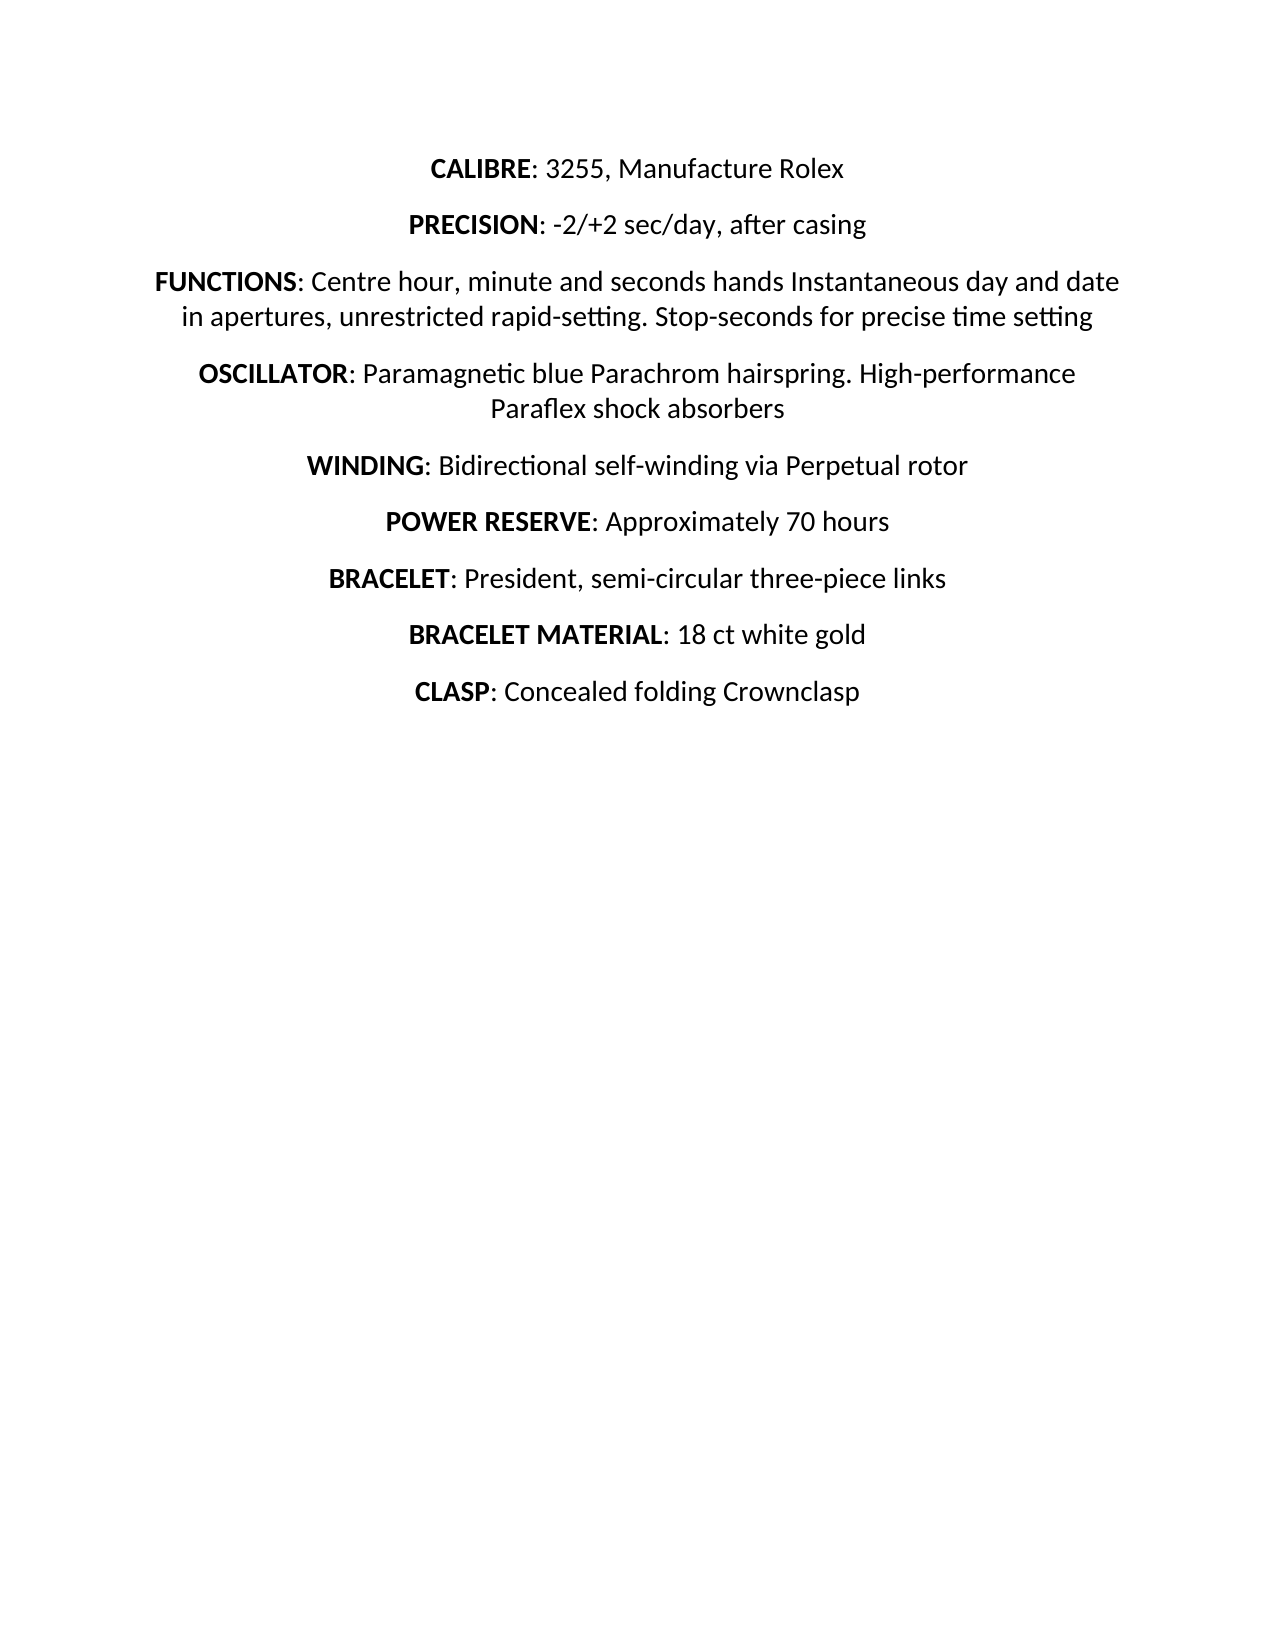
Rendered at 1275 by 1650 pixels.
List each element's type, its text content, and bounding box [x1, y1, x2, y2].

text OSCILLATOR: Paramagnetic blue Parachrom hairspring. High-performance Paraflex shock absorbers [150, 355, 1125, 426]
text BRACELET MATERIAL: 18 ct white gold [150, 616, 1125, 652]
text WINDING: Bidirectional self-winding via Perpetual rotor [150, 447, 1125, 483]
text FUNCTIONS: Centre hour, minute and seconds hands Instantaneous day and date in apertures, unrestricted rapid-setting. Stop-seconds for precise time setting [150, 263, 1125, 334]
text CLASP: Concealed folding Crownclasp [150, 673, 1125, 708]
text BRACELET: President, semi-circular three-piece links [150, 560, 1125, 596]
text POWER RESERVE: Approximately 70 hours [150, 503, 1125, 539]
text CALIBRE: 3255, Manufacture Rolex [150, 150, 1125, 186]
text PRECISION: -2/+2 sec/day, after casing [150, 206, 1125, 242]
